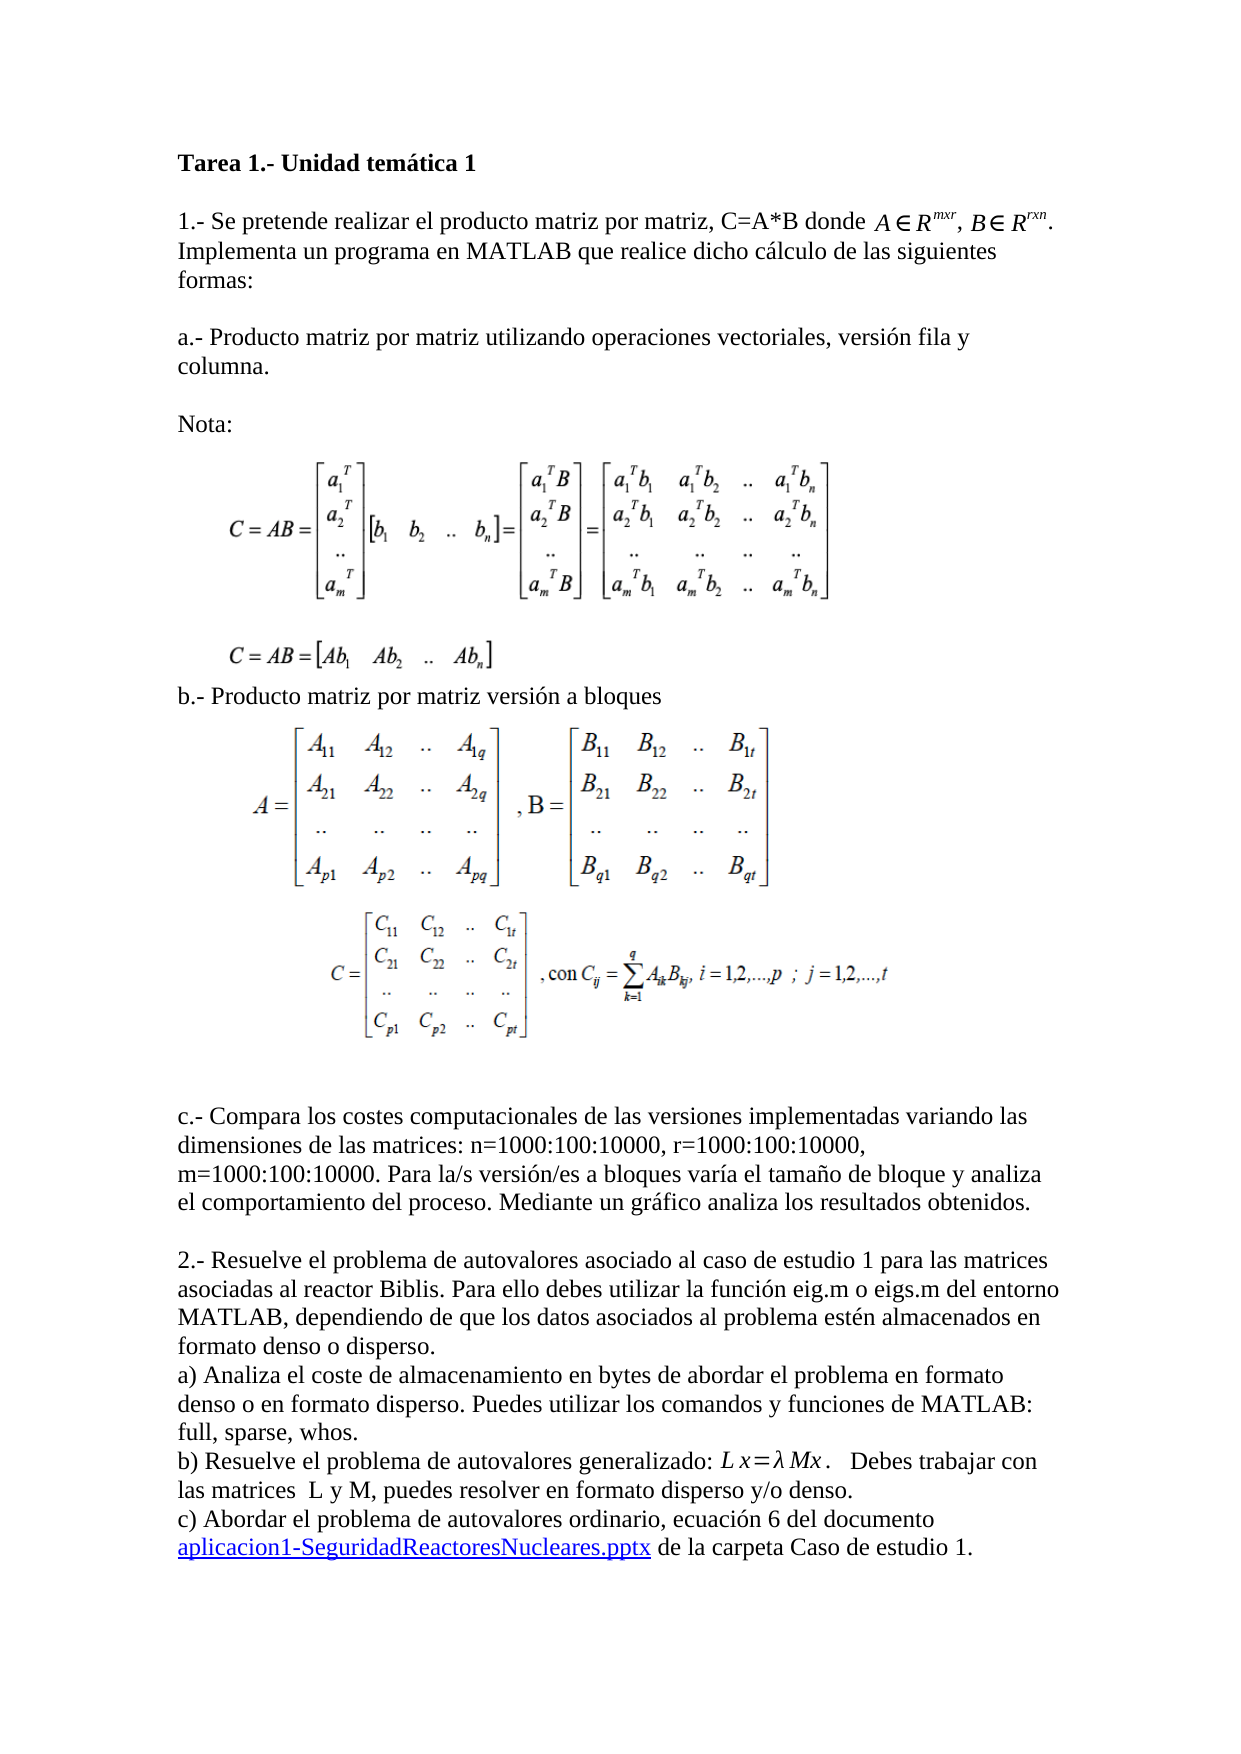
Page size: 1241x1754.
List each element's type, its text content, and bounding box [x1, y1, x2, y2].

text a) Analiza el coste de almacenamiento en bytes de abordar el problema en formato denso o en formato disperso. Puedes utilizar los comandos y funciones de MATLAB: full, sparse, whos. [177, 1360, 1063, 1446]
text c) Abordar el problema de autovalores ordinario, ecuación 6 del documento aplicacion1-SeguridadReactoresNucleares.pptx de la carpeta Caso de estudio 1. [177, 1504, 1063, 1561]
text c.- Compara los costes computacionales de las versiones implementadas variando las dimensiones de las matrices: n=1000:100:10000, r=1000:100:10000, m=1000:100:10000. Para la/s versión/es a bloques varía el tamaño de bloque y analiza el comportamiento del proceso. Mediante un gráfico analiza los resultados obtenidos. [177, 1101, 1063, 1216]
text 1.- Se pretende realizar el producto matriz por matriz, C=A*B donde , . Implementa un programa en MATLAB que realice dicho cálculo de las siguientes formas: [177, 205, 1063, 294]
text Nota: [177, 409, 1063, 437]
picture [177, 710, 919, 1073]
text 2.- Resuelve el problema de autovalores asociado al caso de estudio 1 para las matrices asociadas al reactor Biblis. Para ello debes utilizar la función eig.m o eigs.m del entorno MATLAB, dependiendo de que los datos asociados al problema estén almacenados en formato denso o disperso. [177, 1245, 1063, 1360]
text Tarea 1.- Unidad temática 1 [177, 148, 1063, 176]
text b) Resuelve el problema de autovalores generalizado: Debes trabajar con las matrices L y M, puedes resolver en formato disperso y/o denso. [177, 1446, 1063, 1504]
text a.- Producto matriz por matriz utilizando operaciones vectoriales, versión fila y columna. [177, 322, 1063, 380]
picture [177, 437, 848, 682]
